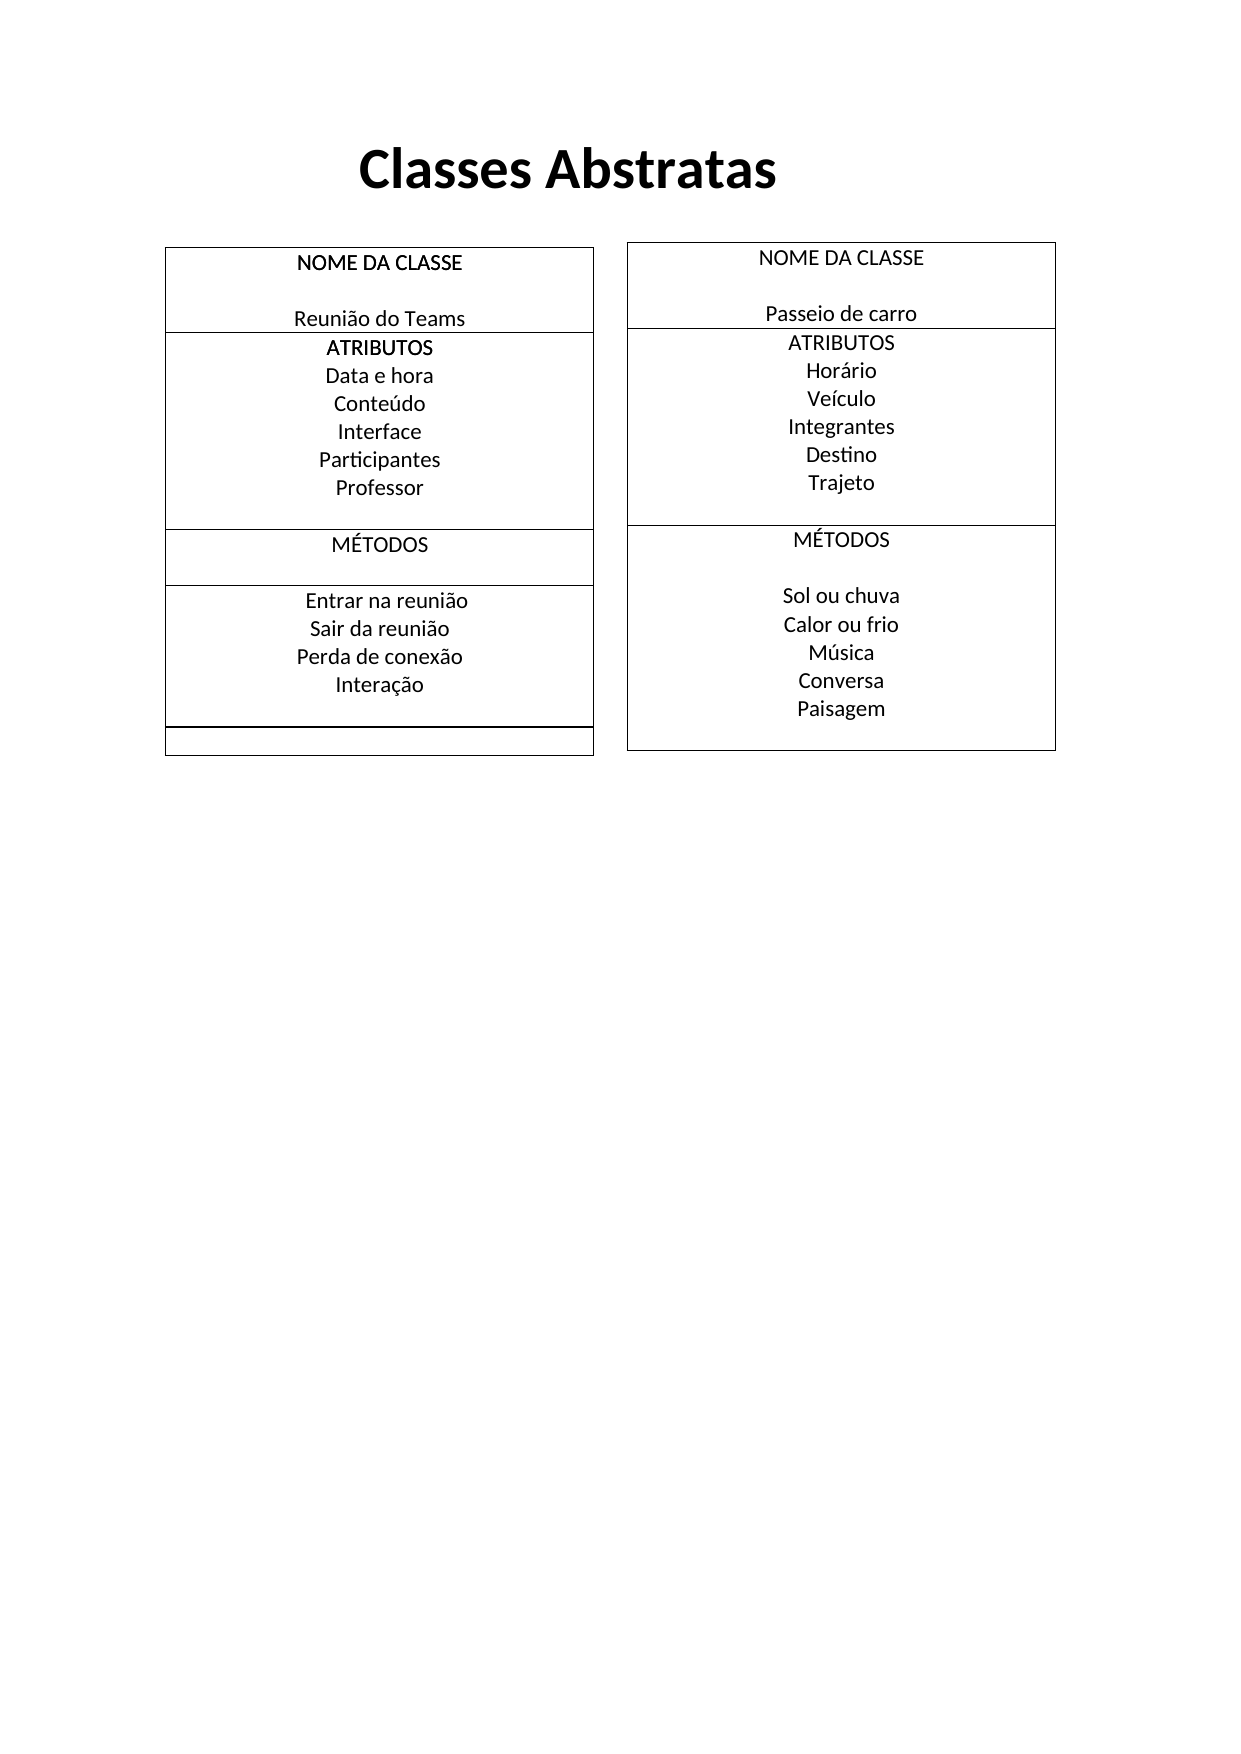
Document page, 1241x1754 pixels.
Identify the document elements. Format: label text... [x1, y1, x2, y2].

table_header NOME DA CLASSE Reunião do Teams [166, 248, 593, 332]
table_cell ATRIBUTOS Data e hora Conteúdo Interface Participantes Professor [166, 333, 593, 585]
table_cell ATRIBUTOS Horário Veículo Integrantes Destino Trajeto [628, 329, 1055, 524]
table_cell MÉTODOS Sol ou chuva Calor ou frio Música Conversa Paisagem [628, 526, 1055, 750]
table_cell Entrar na reunião Sair da reunião Perda de conexão Interação [166, 586, 593, 754]
table_header NOME DA CLASSE Passeio de carro [628, 243, 1055, 327]
